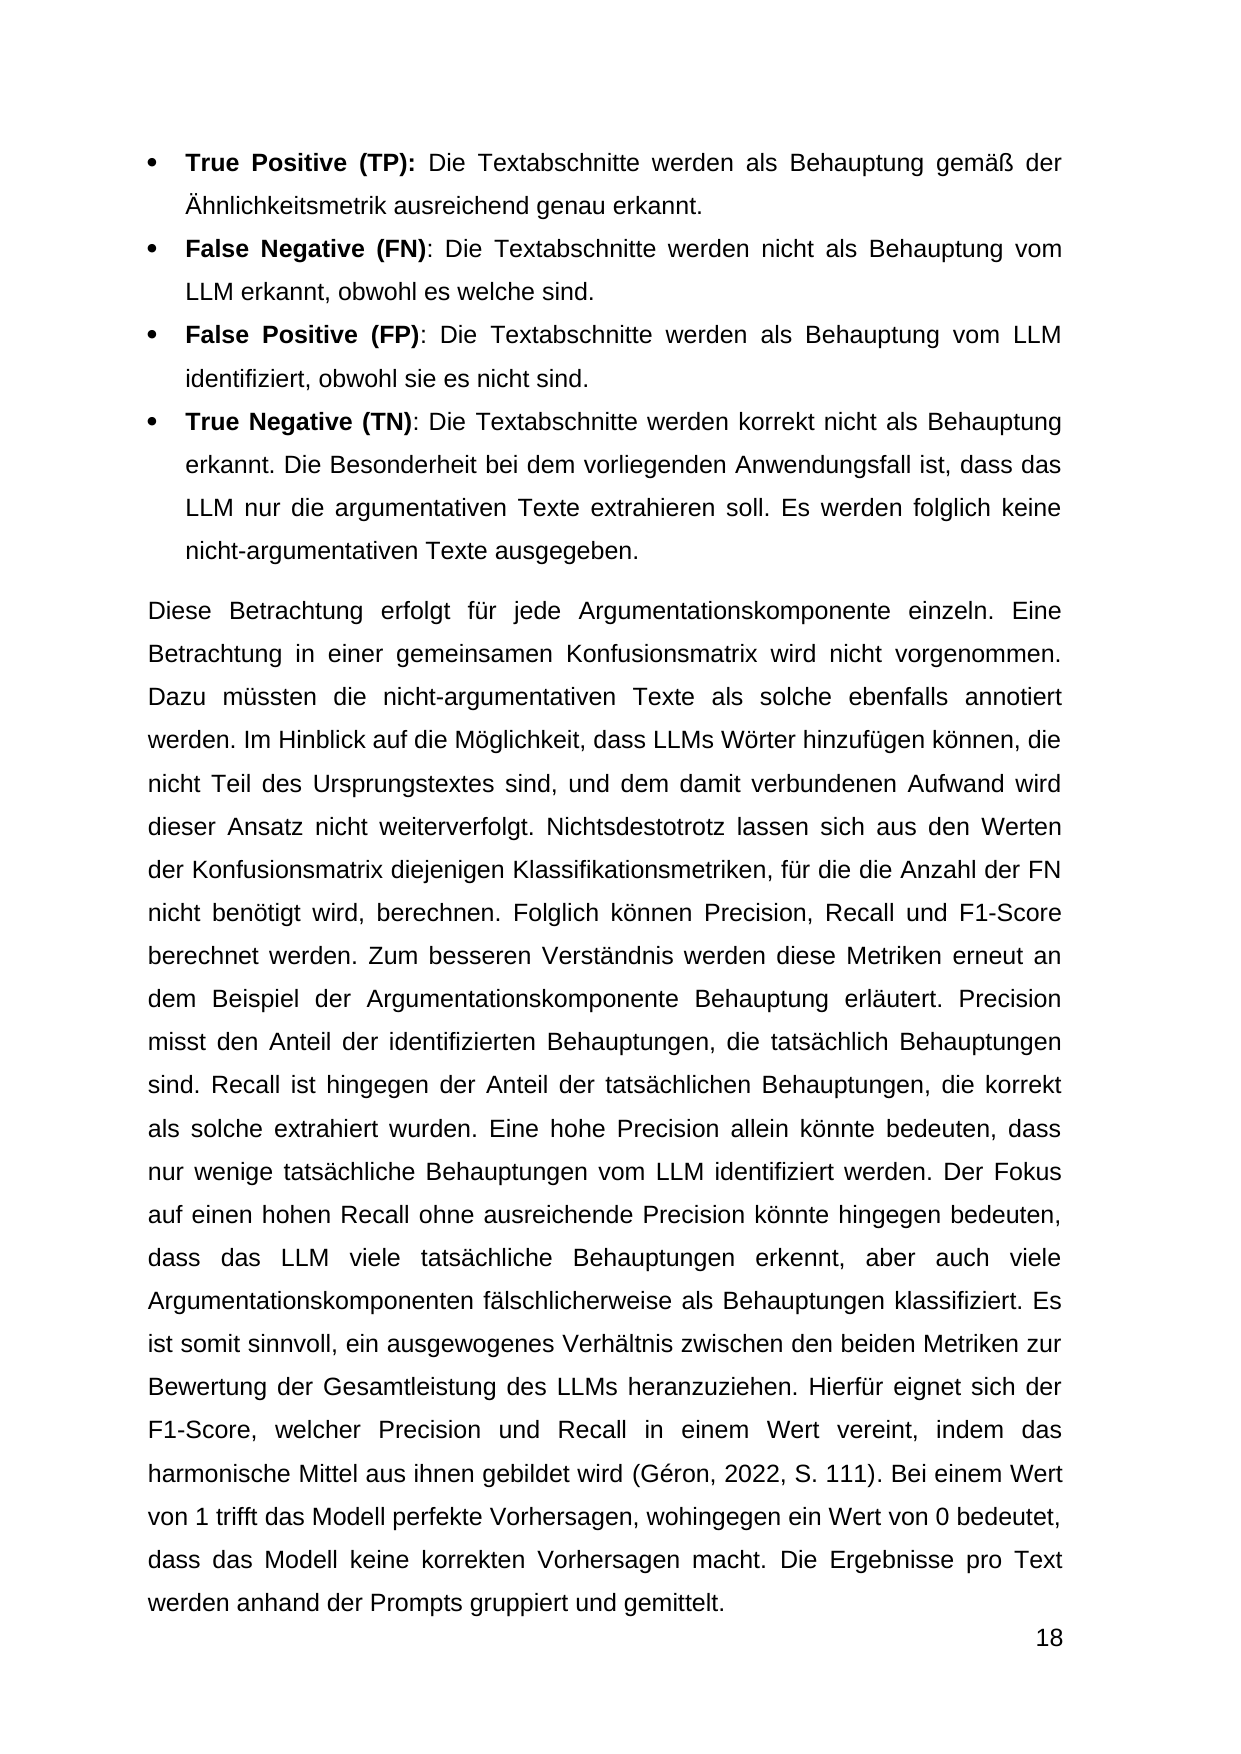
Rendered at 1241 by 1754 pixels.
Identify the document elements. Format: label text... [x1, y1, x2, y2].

list True Positive (TP): Die Textabschnitte werden als Behauptung gemäß der Ähnlichkeitsmetrik ausreichend genau erkannt. [148, 148, 1063, 220]
list False Positive (FP): Die Textabschnitte werden als Behauptung vom LLM identifiziert, obwohl sie es nicht sind. [148, 320, 1063, 392]
text Diese Betrachtung erfolgt für jede Argumentationskomponente einzeln. Eine Betrachtung in einer gemeinsamen Konfusionsmatrix wird nicht vorgenommen. Dazu müssten die nicht-argumentativen Texte als solche ebenfalls annotiert werden. Im Hinblick auf die Möglichkeit, dass LLMs Wörter hinzufügen können, die nicht Teil des Ursprungstextes sind, und dem damit verbundenen Aufwand wird dieser Ansatz nicht weiterverfolgt. Nichtsdestotrotz lassen sich aus den Werten der Konfusionsmatrix diejenigen Klassifikationsmetriken, für die die Anzahl der FN nicht benötigt wird, berechnen. Folglich können Precision, Recall und F1-Score berechnet werden. Zum besseren Verständnis werden diese Metriken erneut an dem Beispiel der Argumentationskomponente Behauptung erläutert. Precision misst den Anteil der identifizierten Behauptungen, die tatsächlich Behauptungen sind. Recall ist hingegen der Anteil der tatsächlichen Behauptungen, die korrekt als solche extrahiert wurden. Eine hohe Precision allein könnte bedeuten, dass nur wenige tatsächliche Behauptungen vom LLM identifiziert werden. Der Fokus auf einen hohen Recall ohne ausreichende Precision könnte hingegen bedeuten, dass das LLM viele tatsächliche Behauptungen erkennt, aber auch viele Argumentationskomponenten fälschlicherweise als Behauptungen klassifiziert. Es ist somit sinnvoll, ein ausgewogenes Verhältnis zwischen den beiden Metriken zur Bewertung der Gesamtleistung des LLMs heranzuziehen. Hierfür eignet sich der F1-Score, welcher Precision und Recall in einem Wert vereint, indem das harmonische Mittel aus ihnen gebildet wird (Géron, 2022, S. 111). Bei einem Wert von 1 trifft das Modell perfekte Vorhersagen, wohingegen ein Wert von 0 bedeutet, dass das Modell keine korrekten Vorhersagen macht. Die Ergebnisse pro Text werden anhand der Prompts gruppiert und gemittelt. [148, 596, 1063, 1617]
list False Negative (FN): Die Textabschnitte werden nicht als Behauptung vom LLM erkannt, obwohl es welche sind. [148, 234, 1063, 306]
list True Negative (TN): Die Textabschnitte werden korrekt nicht als Behauptung erkannt. Die Besonderheit bei dem vorliegenden Anwendungsfall ist, dass das LLM nur die argumentativen Texte extrahieren soll. Es werden folglich keine nicht-argumentativen Texte ausgegeben. [148, 407, 1063, 565]
